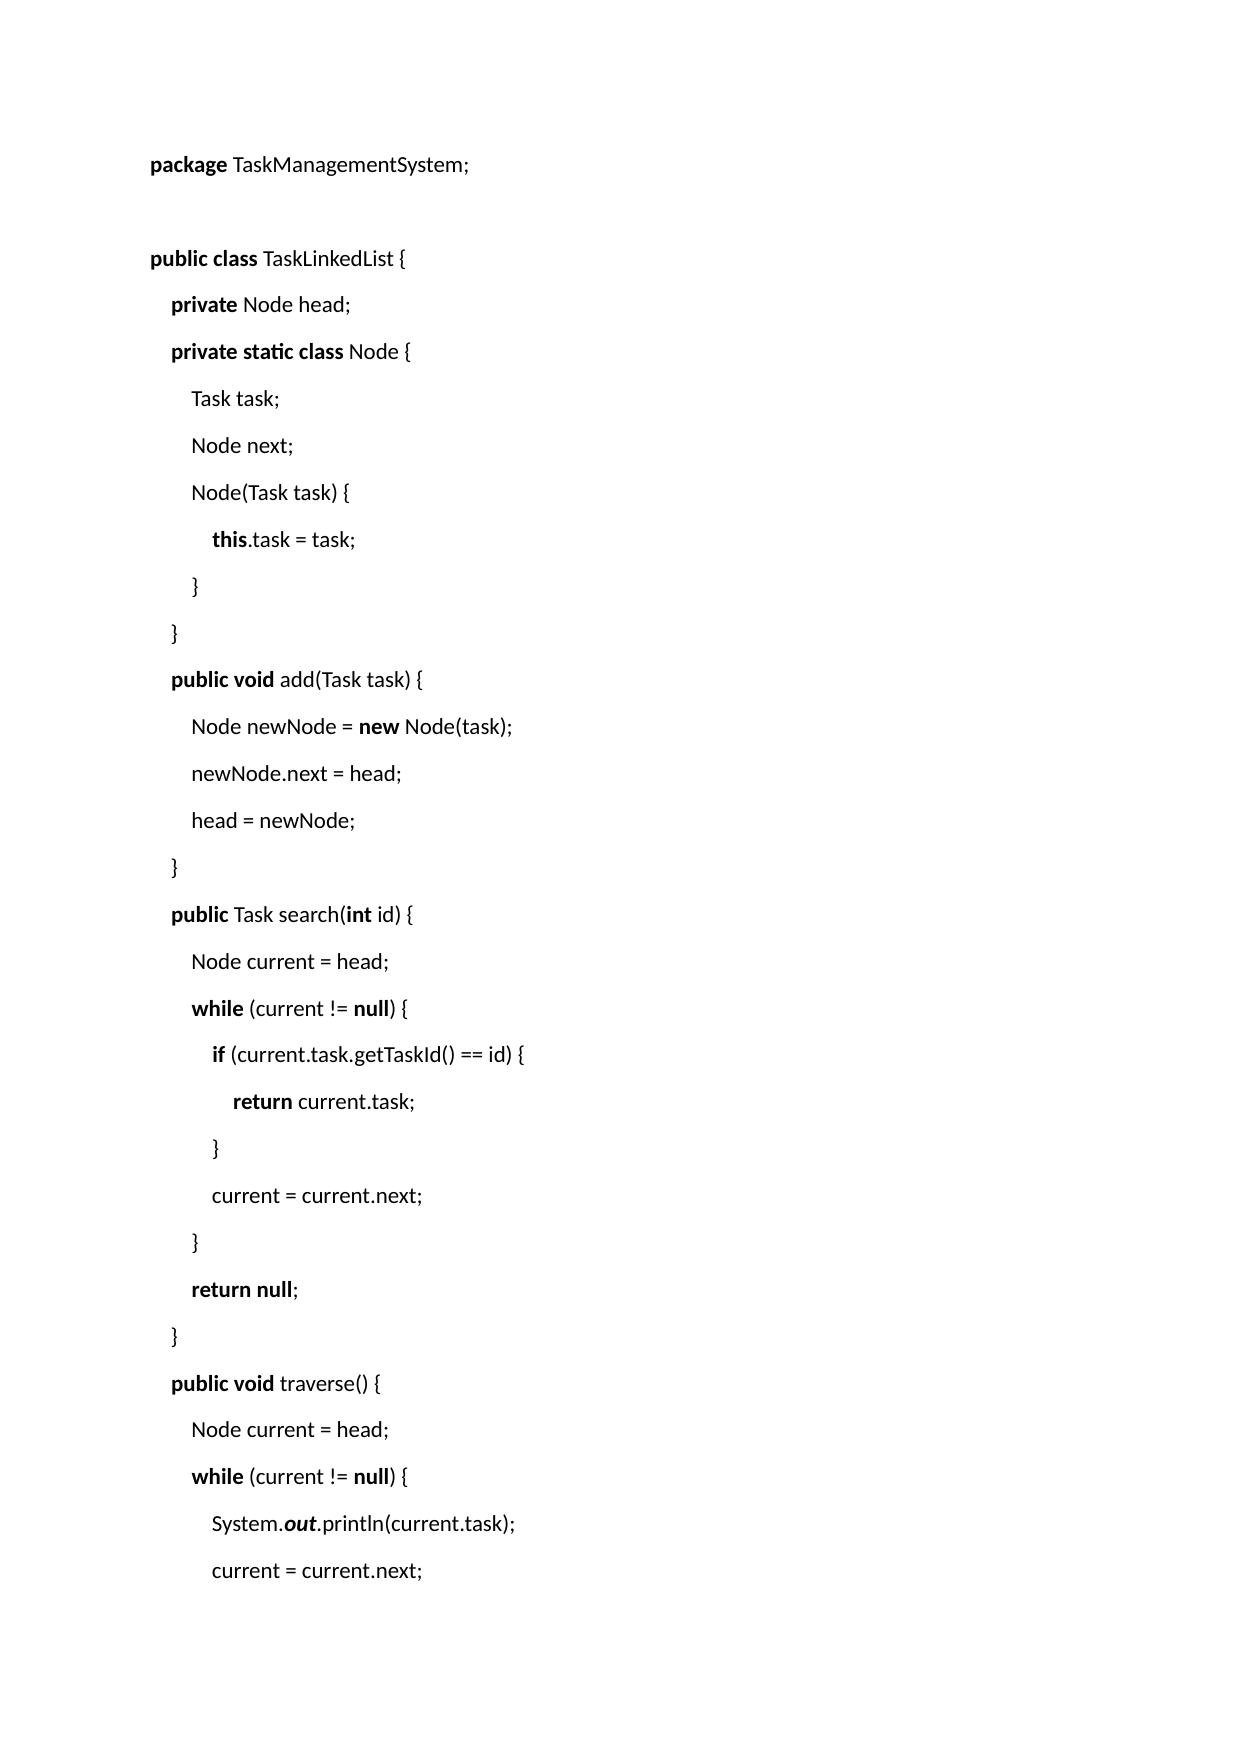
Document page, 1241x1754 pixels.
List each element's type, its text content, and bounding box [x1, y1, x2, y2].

text if (current.task.getTaskId() == id) { [150, 1041, 1090, 1069]
text public Task search(int id) { [150, 900, 1090, 928]
text head = newNode; [150, 806, 1090, 834]
text Node current = head; [150, 1416, 1090, 1444]
text Task task; [150, 384, 1090, 412]
text System.out.println(current.task); [150, 1509, 1090, 1537]
text } [150, 619, 1090, 647]
text public class TaskLinkedList { [150, 244, 1090, 272]
text current = current.next; [150, 1181, 1090, 1209]
text } [150, 572, 1090, 600]
text } [150, 1228, 1090, 1256]
text package TaskManagementSystem; [150, 150, 1090, 178]
text while (current != null) { [150, 994, 1090, 1022]
text } [150, 853, 1090, 881]
text current = current.next; [150, 1556, 1090, 1584]
text return current.task; [150, 1087, 1090, 1116]
text this.task = task; [150, 525, 1090, 553]
text Node current = head; [150, 947, 1090, 975]
text public void add(Task task) { [150, 666, 1090, 694]
text newNode.next = head; [150, 759, 1090, 787]
text Node(Task task) { [150, 478, 1090, 506]
text public void traverse() { [150, 1369, 1090, 1397]
text Node newNode = new Node(task); [150, 712, 1090, 741]
text } [150, 1322, 1090, 1350]
text Node next; [150, 431, 1090, 459]
text while (current != null) { [150, 1462, 1090, 1491]
text } [150, 1134, 1090, 1162]
text private static class Node { [150, 337, 1090, 366]
text private Node head; [150, 291, 1090, 319]
text return null; [150, 1275, 1090, 1303]
